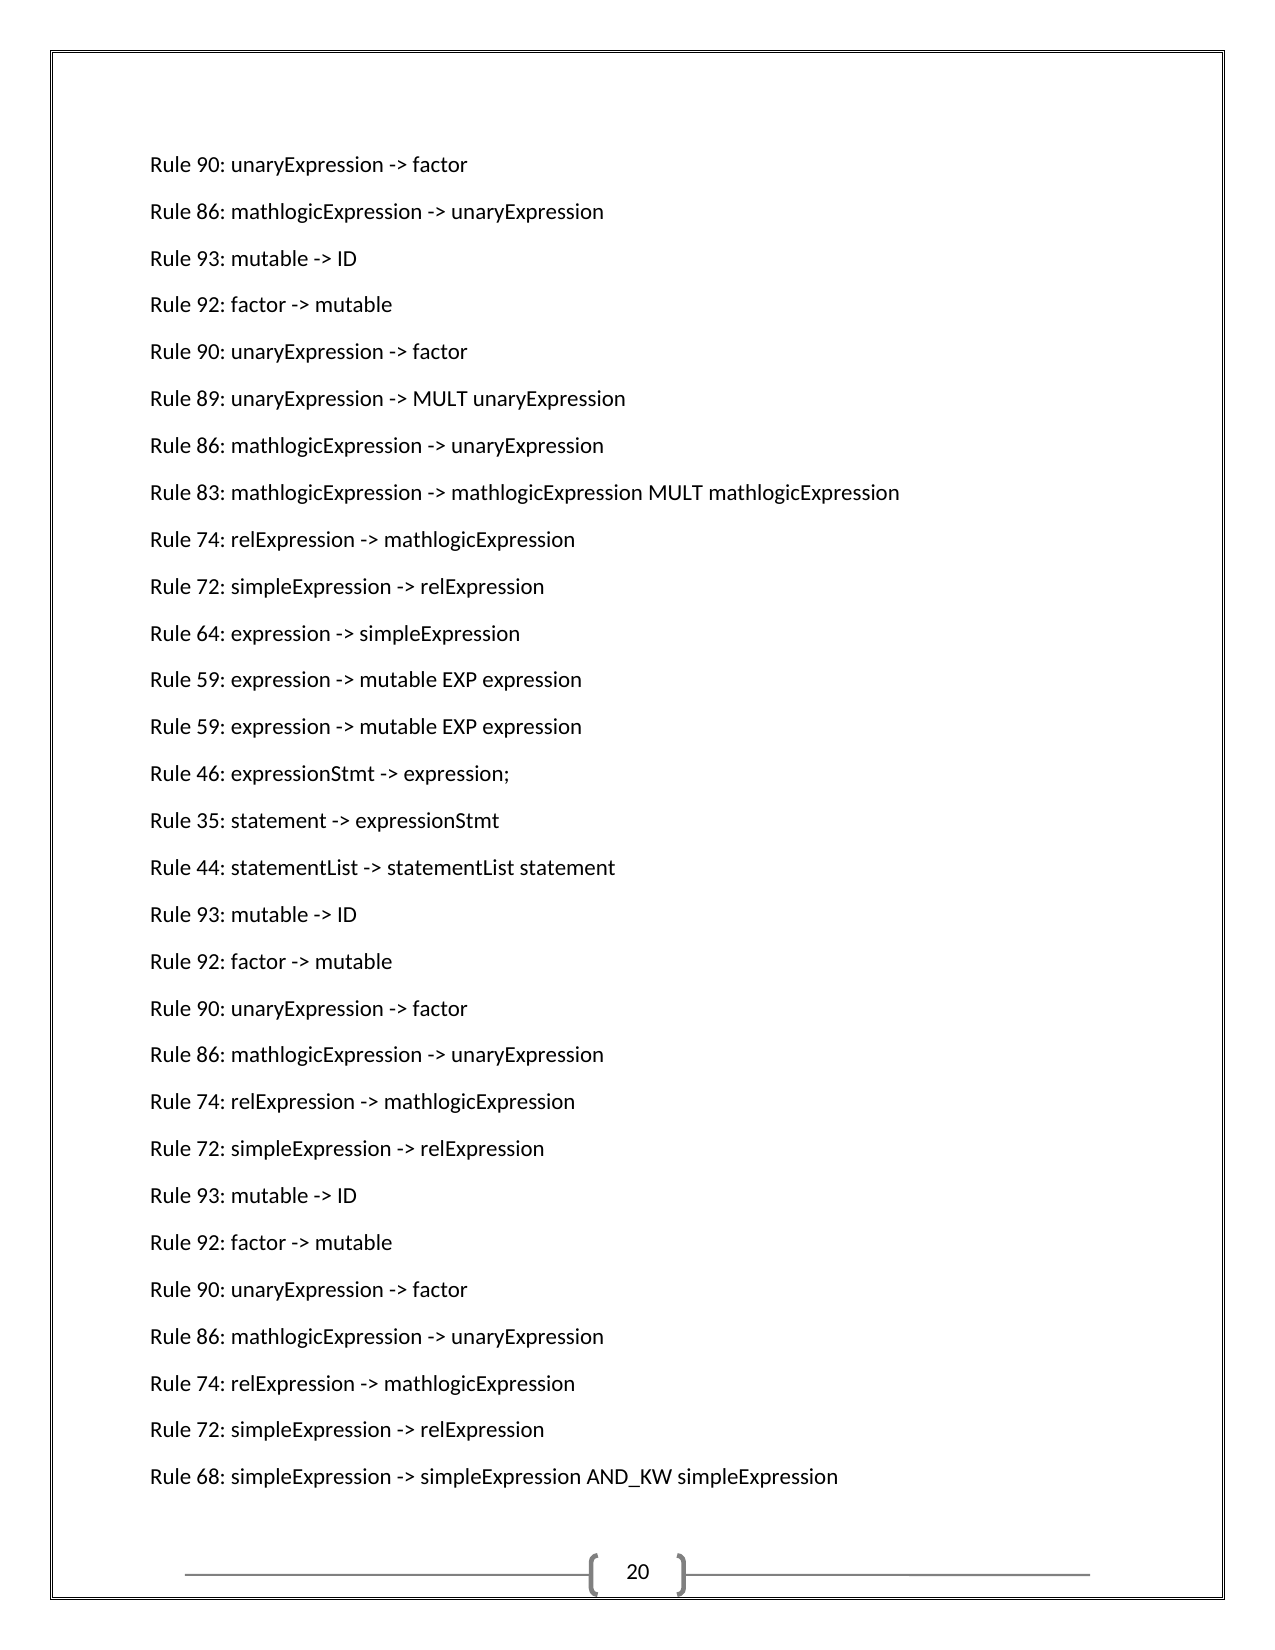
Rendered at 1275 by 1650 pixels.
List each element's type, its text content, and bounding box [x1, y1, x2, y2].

text Rule 86: mathlogicExpression -> unaryExpression [150, 431, 1125, 459]
text Rule 72: simpleExpression -> relExpression [150, 1134, 1125, 1162]
text Rule 86: mathlogicExpression -> unaryExpression [150, 197, 1125, 225]
text Rule 59: expression -> mutable EXP expression [150, 666, 1125, 694]
text Rule 86: mathlogicExpression -> unaryExpression [150, 1041, 1125, 1069]
text Rule 92: factor -> mutable [150, 291, 1125, 319]
text Rule 74: relExpression -> mathlogicExpression [150, 1087, 1125, 1116]
text Rule 46: expressionStmt -> expression; [150, 759, 1125, 787]
text Rule 86: mathlogicExpression -> unaryExpression [150, 1322, 1125, 1350]
text Rule 93: mutable -> ID [150, 244, 1125, 272]
text Rule 92: factor -> mutable [150, 1228, 1125, 1256]
text Rule 93: mutable -> ID [150, 1181, 1125, 1209]
text Rule 83: mathlogicExpression -> mathlogicExpression MULT mathlogicExpression [150, 478, 1125, 506]
text Rule 72: simpleExpression -> relExpression [150, 572, 1125, 600]
text Rule 90: unaryExpression -> factor [150, 150, 1125, 178]
text Rule 90: unaryExpression -> factor [150, 994, 1125, 1022]
text Rule 59: expression -> mutable EXP expression [150, 712, 1125, 741]
text Rule 92: factor -> mutable [150, 947, 1125, 975]
text Rule 93: mutable -> ID [150, 900, 1125, 928]
text Rule 68: simpleExpression -> simpleExpression AND_KW simpleExpression [150, 1462, 1125, 1491]
text Rule 90: unaryExpression -> factor [150, 337, 1125, 366]
text Rule 89: unaryExpression -> MULT unaryExpression [150, 384, 1125, 412]
text Rule 35: statement -> expressionStmt [150, 806, 1125, 834]
text Rule 44: statementList -> statementList statement [150, 853, 1125, 881]
text Rule 64: expression -> simpleExpression [150, 619, 1125, 647]
text Rule 74: relExpression -> mathlogicExpression [150, 1369, 1125, 1397]
text Rule 74: relExpression -> mathlogicExpression [150, 525, 1125, 553]
text Rule 72: simpleExpression -> relExpression [150, 1416, 1125, 1444]
text Rule 90: unaryExpression -> factor [150, 1275, 1125, 1303]
